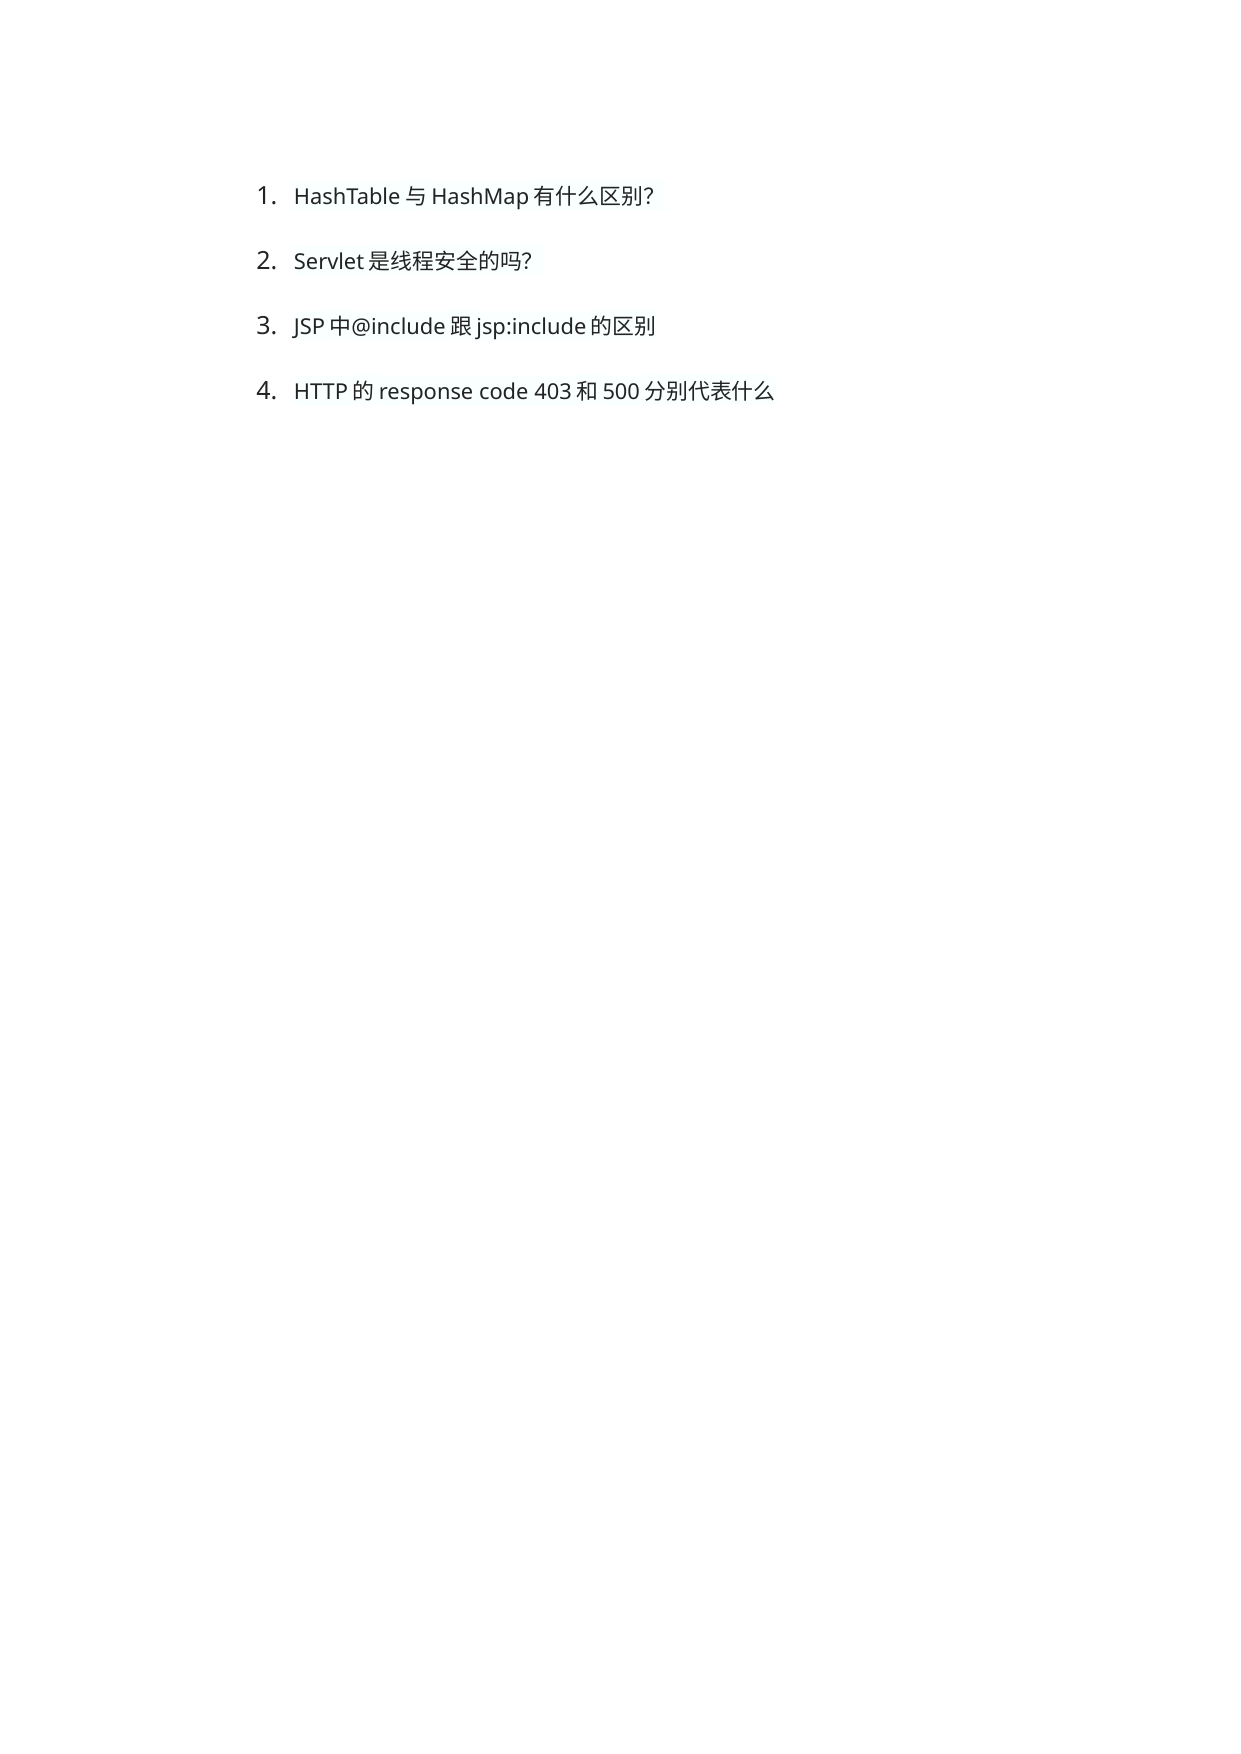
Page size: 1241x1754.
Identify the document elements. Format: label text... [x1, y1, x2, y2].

list Servlet是线程安全的吗？ [256, 227, 978, 292]
list HTTP的response code 403和500分别代表什么 [256, 357, 978, 422]
list HashTable与HashMap有什么区别？ [256, 162, 978, 227]
list JSP中@include跟jsp:include的区别 [256, 292, 978, 357]
